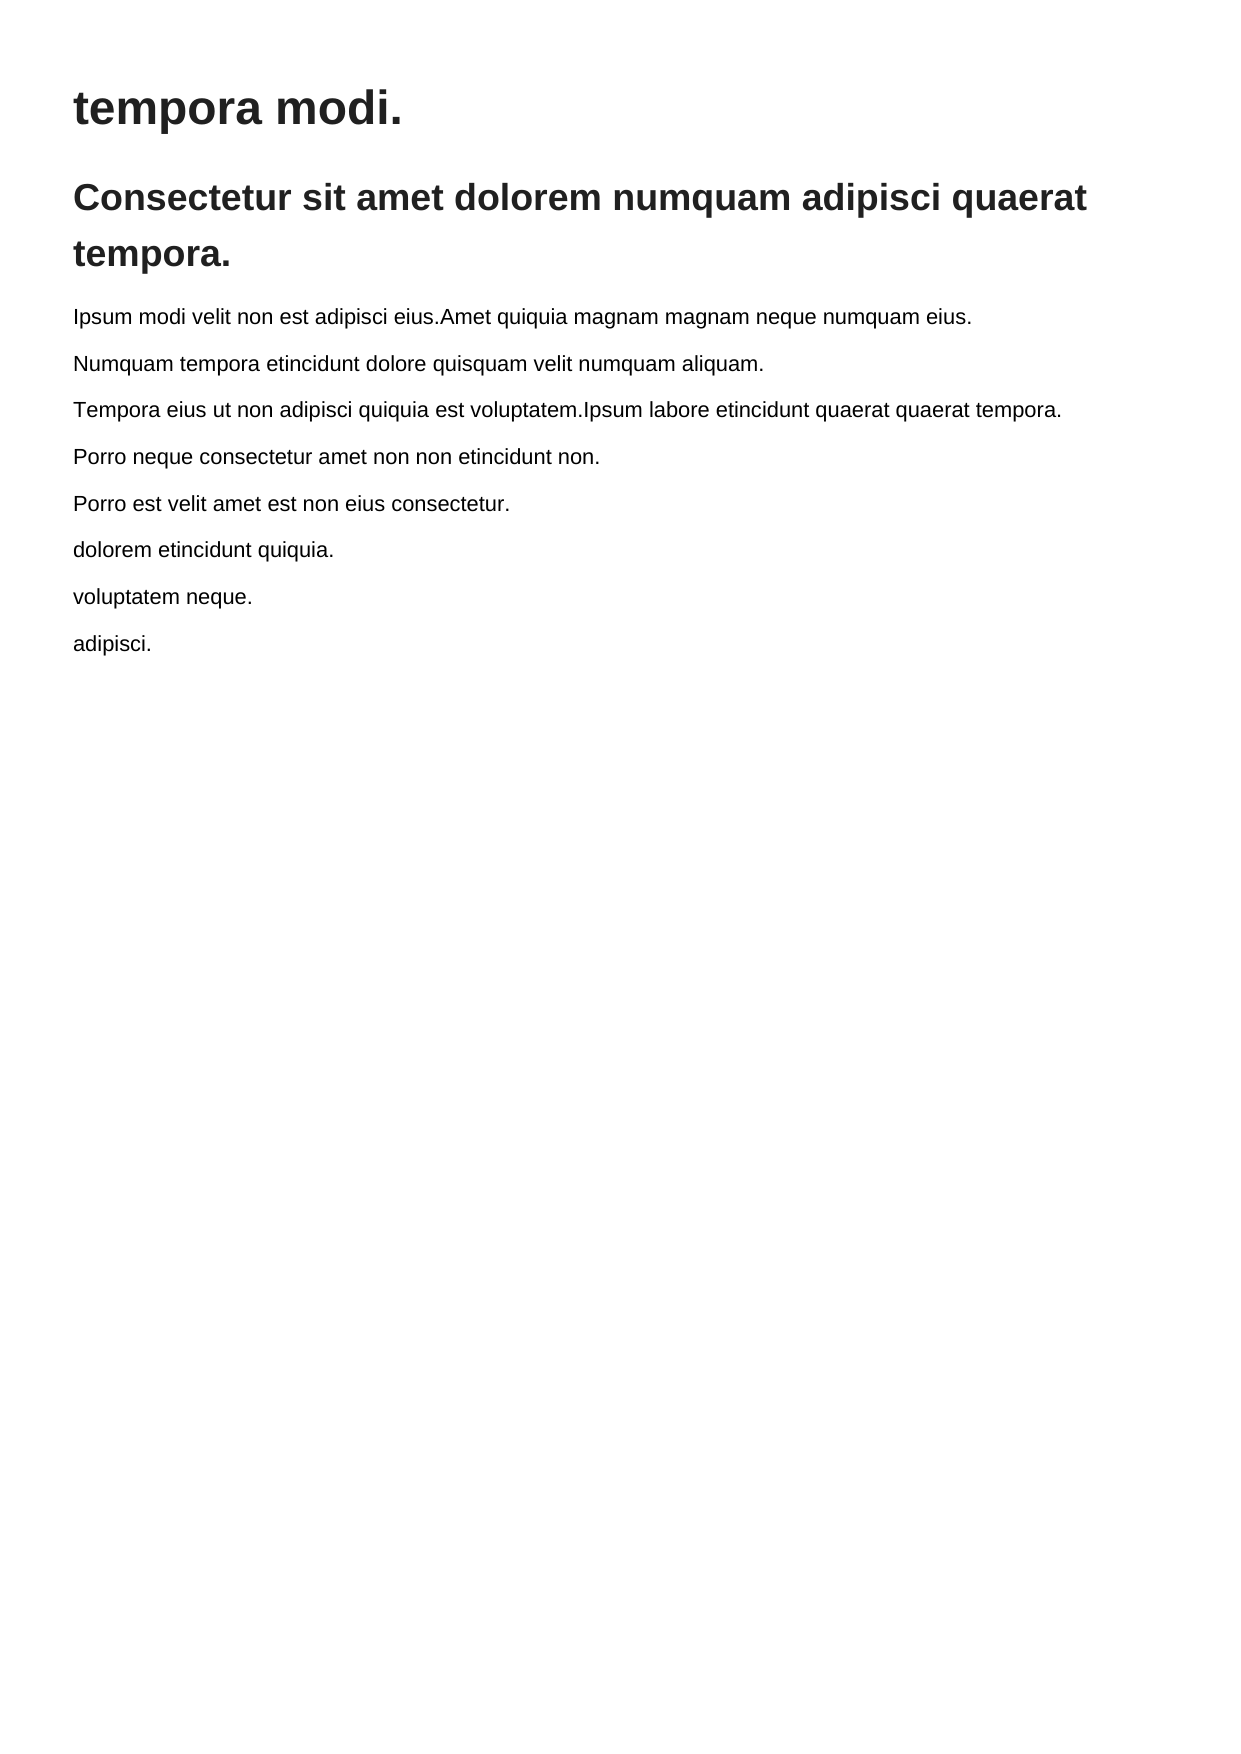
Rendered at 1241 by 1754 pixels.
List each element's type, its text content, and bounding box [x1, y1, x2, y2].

text Ipsum modi velit non est adipisci eius.Amet quiquia magnam magnam neque numquam eius. [73, 304, 1165, 329]
text Numquam tempora etincidunt dolore quisquam velit numquam aliquam. [73, 350, 1099, 376]
text voluptatem neque. [73, 584, 373, 609]
text Porro est velit amet est non eius consectetur. [73, 491, 1129, 516]
text dolorem etincidunt quiquia. [73, 537, 1173, 562]
text Consectetur sit amet dolorem numquam adipisci quaerat tempora. [73, 175, 1173, 274]
text Porro neque consectetur amet non non etincidunt non. [73, 444, 1121, 469]
title tempora modi. [73, 79, 1173, 134]
text adipisci. [73, 631, 1173, 656]
text Tempora eius ut non adipisci quiquia est voluptatem.Ipsum labore etincidunt quaerat quaerat tempora. [73, 397, 1153, 422]
